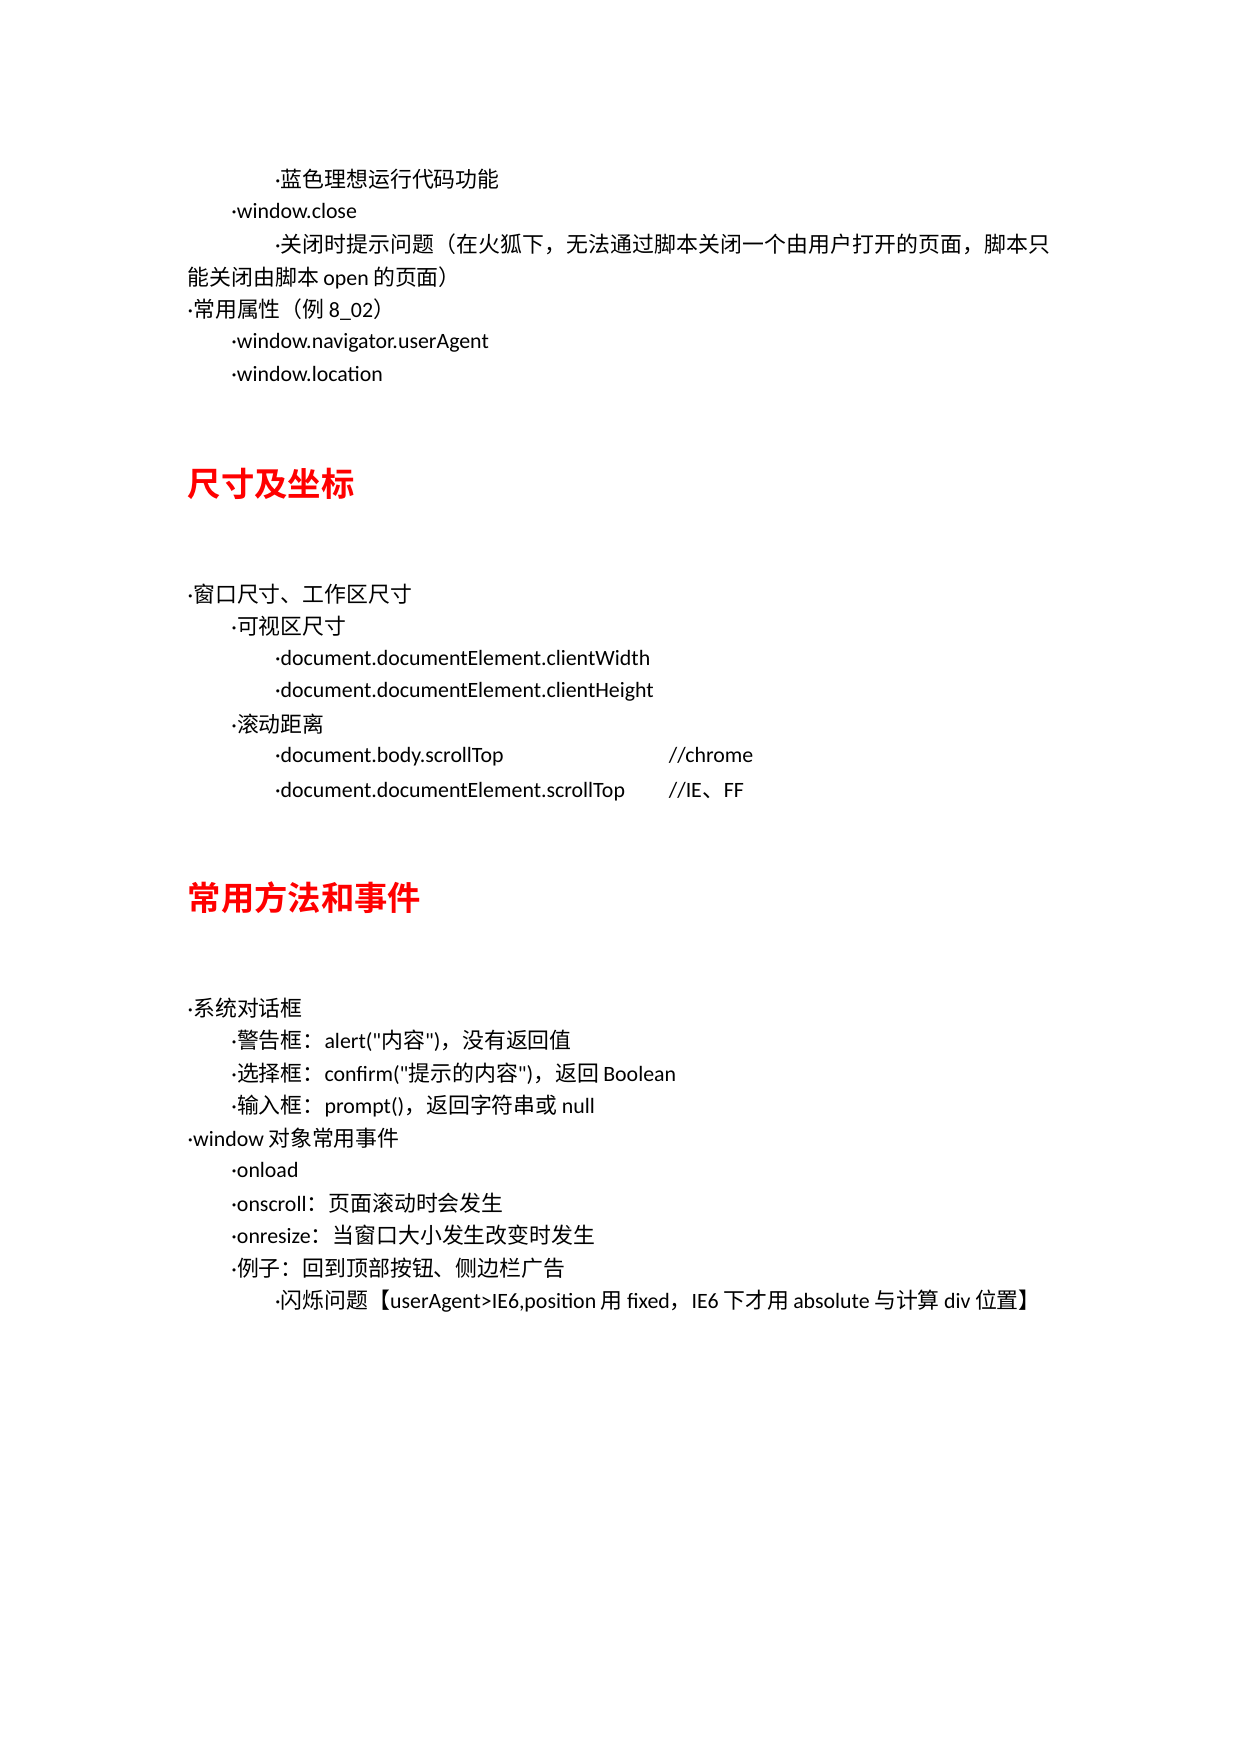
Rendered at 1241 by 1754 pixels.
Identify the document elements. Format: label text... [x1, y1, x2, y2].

text ·window对象常用事件 [187, 1121, 1053, 1153]
text ·onload [187, 1153, 1053, 1186]
text ·闪烁问题【userAgent>IE6,position用fixed，IE6下才用absolute与计算div位置】 [187, 1283, 1053, 1316]
text ·window.close [187, 194, 1053, 227]
text ·document.documentElement.clientHeight [187, 674, 1053, 706]
text ·关闭时提示问题（在火狐下，无法通过脚本关闭一个由用户打开的页面，脚本只能关闭由脚本open的页面） [187, 227, 1053, 292]
text ·选择框：confirm("提示的内容")，返回Boolean [187, 1056, 1053, 1088]
text ·输入框：prompt()，返回字符串或null [187, 1088, 1053, 1121]
text ·window.navigator.userAgent [187, 324, 1053, 357]
text ·警告框：alert("内容")，没有返回值 [187, 1023, 1053, 1056]
subtitle 尺寸及坐标 [187, 449, 1053, 514]
text ·例子：回到顶部按钮、侧边栏广告 [187, 1251, 1053, 1283]
text ·系统对话框 [187, 991, 1053, 1023]
text ·常用属性（例8_02） [187, 292, 1053, 324]
text ·document.documentElement.clientWidth [187, 641, 1053, 674]
text ·滚动距离 [187, 706, 1053, 739]
text ·可视区尺寸 [187, 609, 1053, 641]
text ·document.documentElement.scrollTop //IE、FF [187, 771, 1053, 804]
text ·window.location [187, 357, 1053, 389]
subtitle 常用方法和事件 [187, 863, 1053, 928]
text ·onscroll：页面滚动时会发生 [187, 1186, 1053, 1218]
text ·document.body.scrollTop //chrome [187, 739, 1053, 771]
text ·onresize：当窗口大小发生改变时发生 [187, 1218, 1053, 1251]
text ·蓝色理想运行代码功能 [187, 162, 1053, 194]
text ·窗口尺寸、工作区尺寸 [187, 576, 1053, 609]
